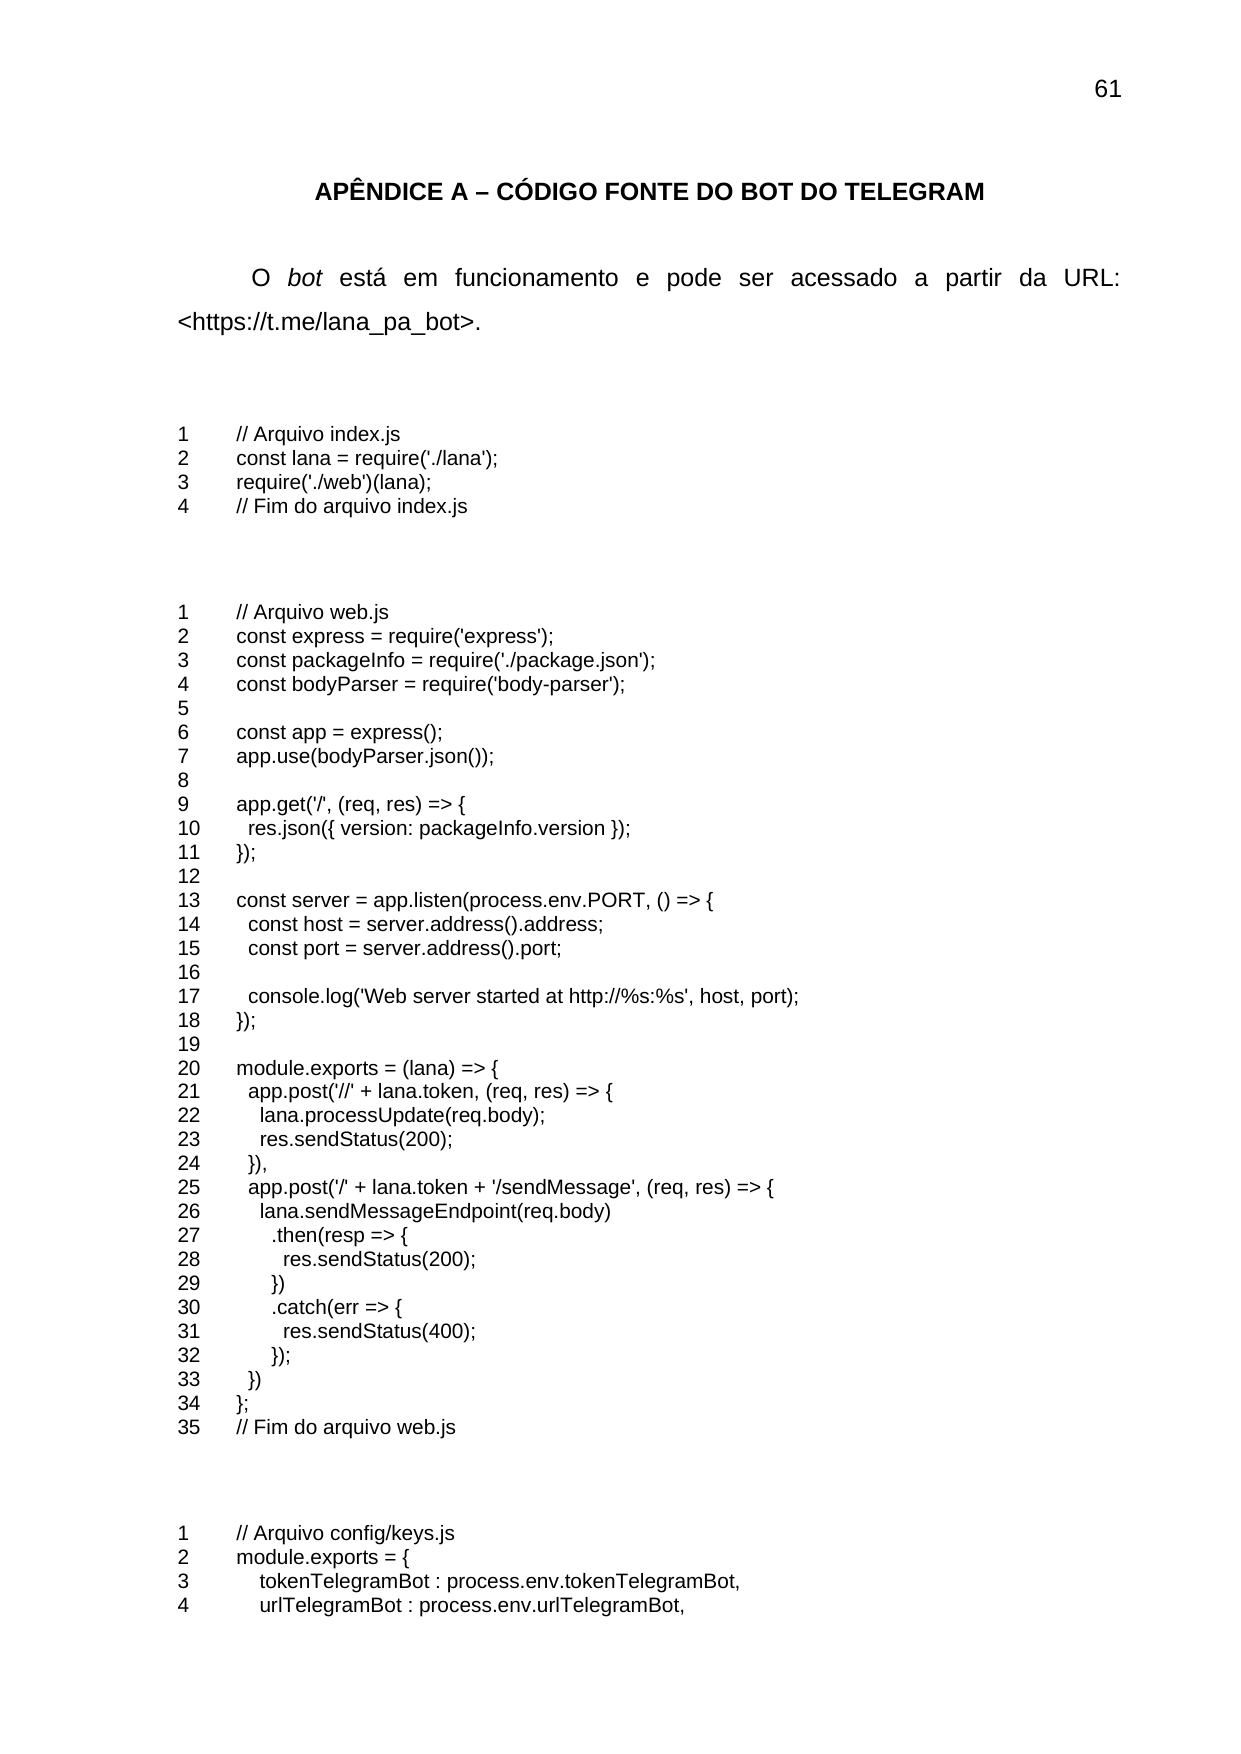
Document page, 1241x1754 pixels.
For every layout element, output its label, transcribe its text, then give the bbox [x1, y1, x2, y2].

list lana.sendMessageEndpoint(req.body) [177, 1199, 1122, 1223]
list tokenTelegramBot : process.env.tokenTelegramBot, [177, 1569, 1122, 1593]
list // Fim do arquivo index.js [177, 494, 1122, 518]
list const port = server.address().port; [177, 936, 1122, 959]
list // Arquivo config/keys.js [177, 1521, 1122, 1545]
list app.post('//' + lana.token, (req, res) => { [177, 1079, 1122, 1103]
list }) [177, 1271, 1122, 1295]
list lana.processUpdate(req.body); [177, 1103, 1122, 1127]
list res.sendStatus(400); [177, 1319, 1122, 1343]
list // Fim do arquivo web.js [177, 1415, 1122, 1439]
list }; [177, 1391, 1122, 1415]
list .catch(err => { [177, 1295, 1122, 1319]
list require('./web')(lana); [177, 470, 1122, 494]
list module.exports = (lana) => { [177, 1055, 1122, 1079]
list app.use(bodyParser.json()); [177, 744, 1122, 768]
list app.post('/' + lana.token + '/sendMessage', (req, res) => { [177, 1175, 1122, 1199]
list const host = server.address().address; [177, 912, 1122, 936]
list // Arquivo index.js [177, 422, 1122, 446]
list const express = require('express'); [177, 624, 1122, 648]
list res.json({ version: packageInfo.version }); [177, 816, 1122, 840]
list const app = express(); [177, 720, 1122, 744]
list }); [177, 1343, 1122, 1367]
list const packageInfo = require('./package.json'); [177, 648, 1122, 672]
text O bot está em funcionamento e pode ser acessado a partir da URL: <https://t.me/lana_pa_bot>. [177, 263, 1122, 335]
list const bodyParser = require('body-parser'); [177, 672, 1122, 696]
list res.sendStatus(200); [177, 1127, 1122, 1151]
list module.exports = { [177, 1545, 1122, 1569]
list }) [177, 1367, 1122, 1391]
list app.get('/', (req, res) => { [177, 792, 1122, 816]
list }); [177, 840, 1122, 864]
list urlTelegramBot : process.env.urlTelegramBot, [177, 1593, 1122, 1617]
list // Arquivo web.js [177, 600, 1122, 624]
text APÊNDICE A – Código Fonte do bot do Telegram [177, 177, 1122, 206]
list }); [177, 1007, 1122, 1031]
list res.sendStatus(200); [177, 1247, 1122, 1271]
list const lana = require('./lana'); [177, 446, 1122, 470]
list const server = app.listen(process.env.PORT, () => { [177, 888, 1122, 912]
list .then(resp => { [177, 1223, 1122, 1247]
list }), [177, 1151, 1122, 1175]
list console.log('Web server started at http://%s:%s', host, port); [177, 983, 1122, 1007]
